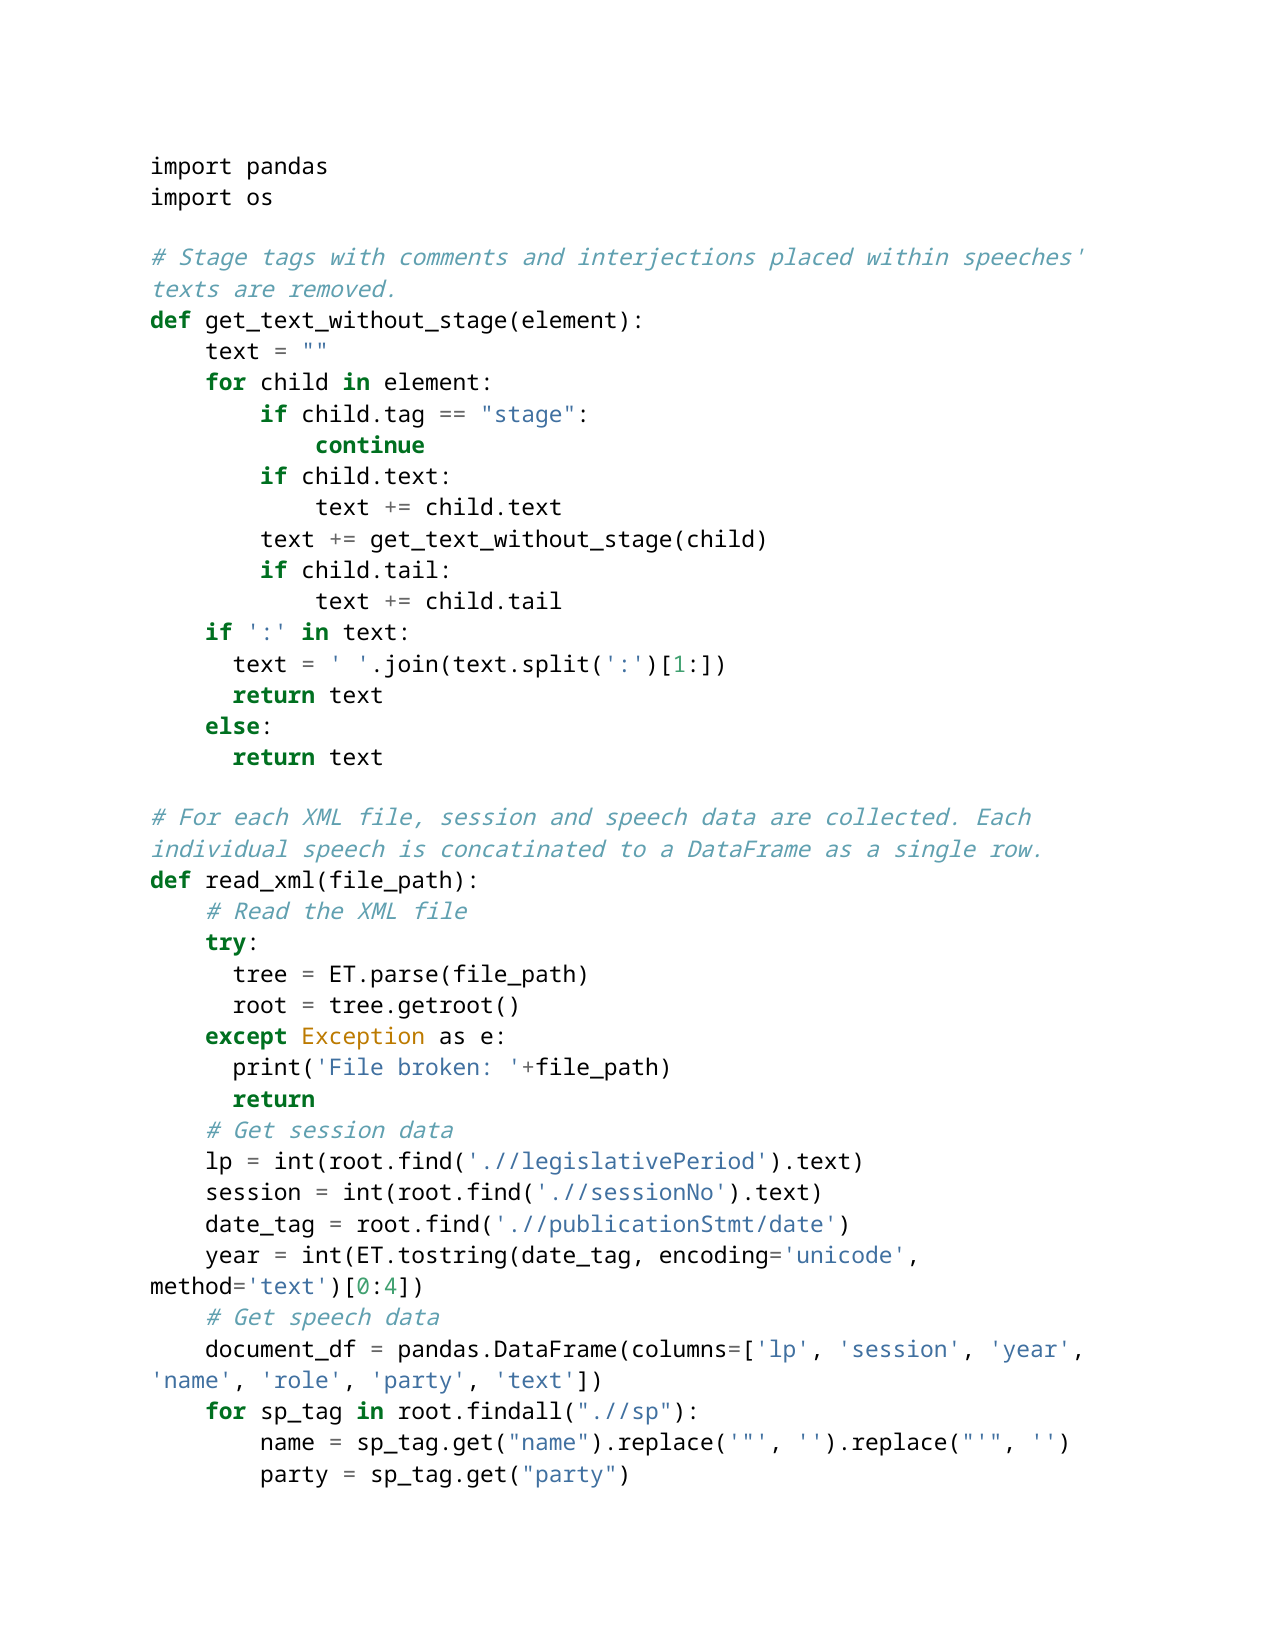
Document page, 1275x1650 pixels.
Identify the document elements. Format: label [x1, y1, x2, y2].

text [150, 150, 1125, 1489]
